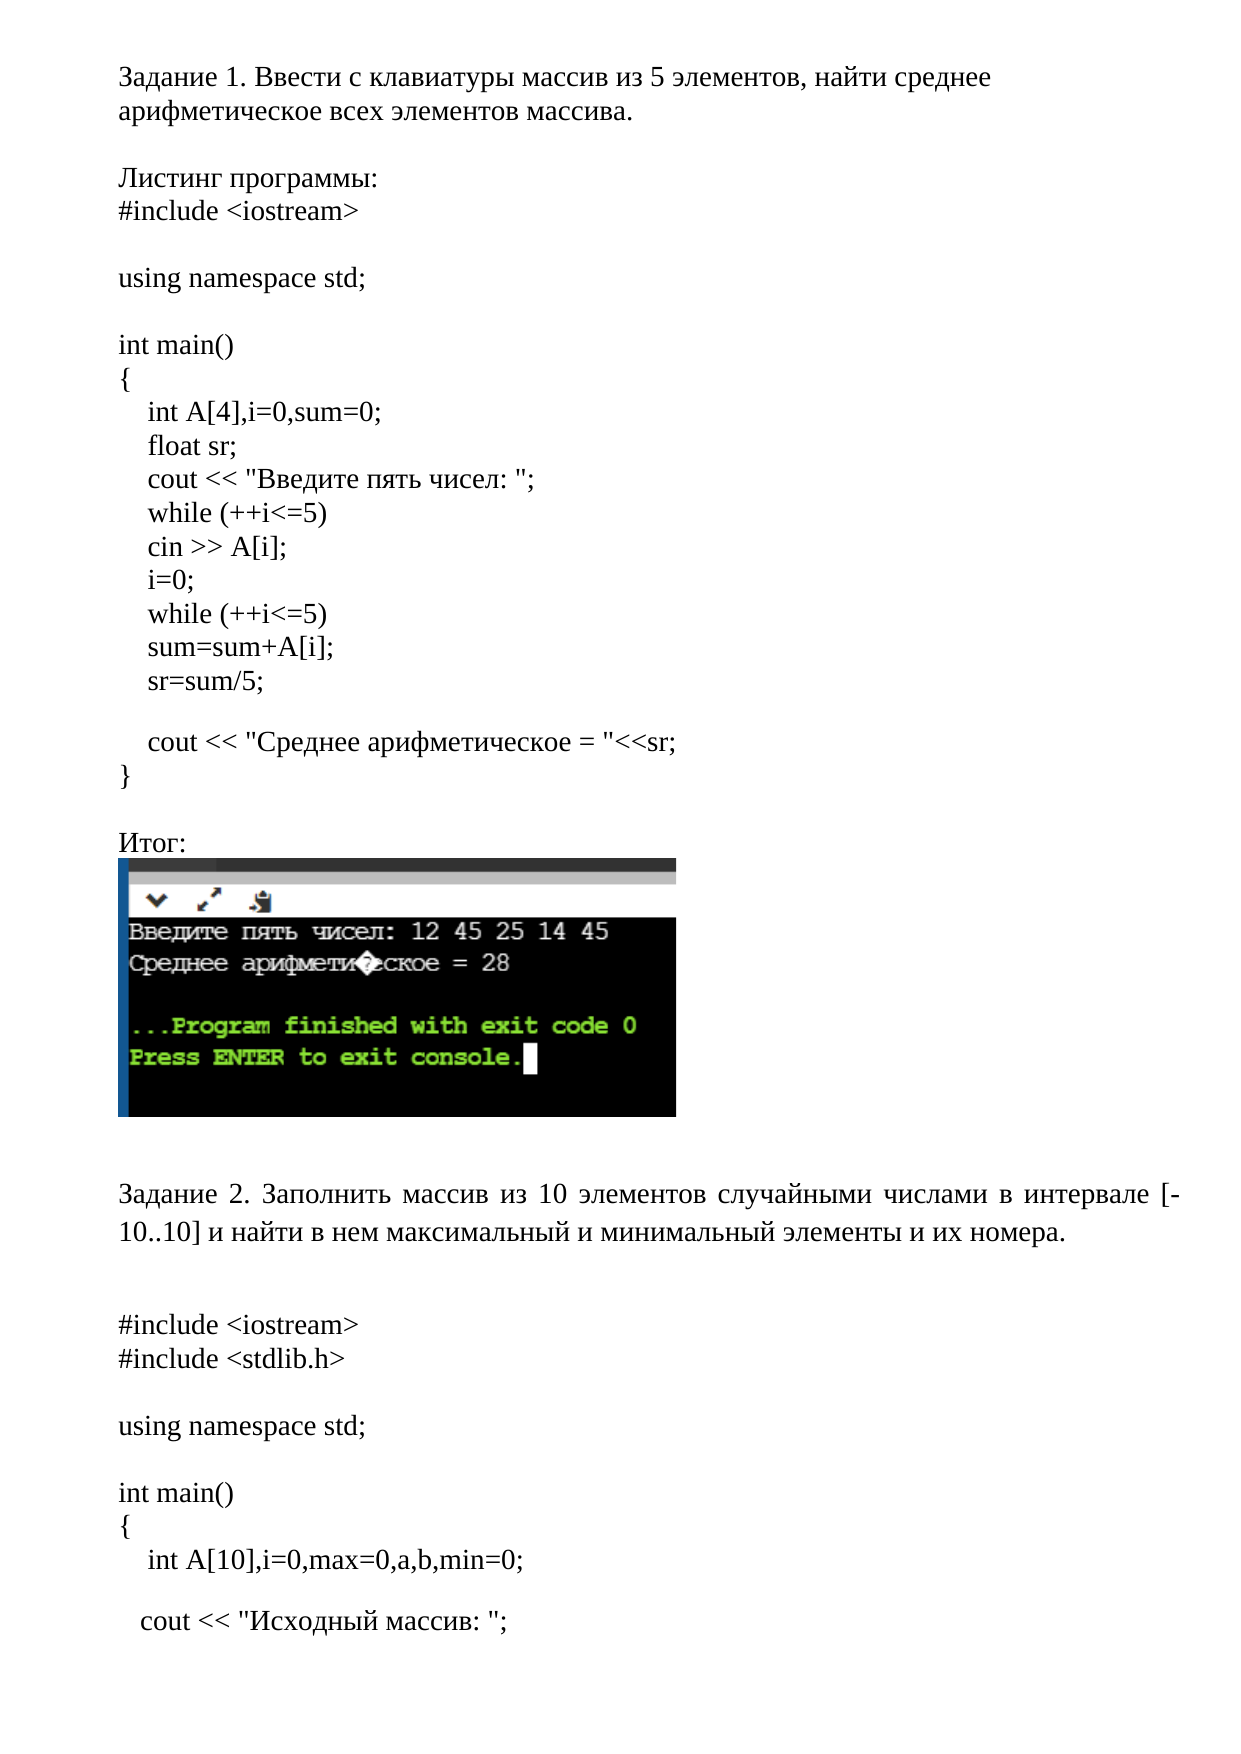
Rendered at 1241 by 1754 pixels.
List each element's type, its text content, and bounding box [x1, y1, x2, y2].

text int main() [118, 327, 1181, 361]
text Итог: [118, 825, 1181, 858]
text cin >> A[i]; [118, 529, 1181, 562]
text using namespace std; [118, 1408, 1181, 1441]
text cout << "Исходный массив: "; [118, 1603, 1181, 1637]
text while (++i<=5) [118, 495, 1181, 529]
text sum=sum+A[i]; [118, 629, 1181, 663]
text using namespace std; [118, 260, 1181, 294]
text i=0; [118, 562, 1181, 596]
text while (++i<=5) [118, 596, 1181, 629]
text cout << "Введите пять чисел: "; [118, 462, 1181, 495]
text int main() [118, 1475, 1181, 1508]
text sr=sum/5; [118, 663, 1181, 696]
text int A[10],i=0,max=0,a,b,min=0; [118, 1542, 1181, 1576]
text Задание 1. Ввести c клавиатуры массив из 5 элементов, найти среднее арифметическое всех элементов массива. [118, 59, 1181, 126]
text { [118, 1508, 1181, 1542]
text int A[4],i=0,sum=0; [118, 394, 1181, 428]
text #include <iostream> [118, 1307, 1181, 1341]
picture [118, 858, 677, 1117]
text #include <stdlib.h> [118, 1341, 1181, 1374]
text #include <iostream> [118, 193, 1181, 227]
text { [118, 361, 1181, 394]
text float sr; [118, 428, 1181, 462]
text } [118, 758, 1181, 791]
text Листинг программы: [118, 160, 1181, 193]
text cout << "Среднее арифметическое = "<<sr; [118, 724, 1181, 758]
text Задание 2. Заполнить массив из 10 элементов случайными числами в интервале [-10..10] и найти в нем максимальный и минимальный элементы и их номера. [118, 1176, 1181, 1248]
